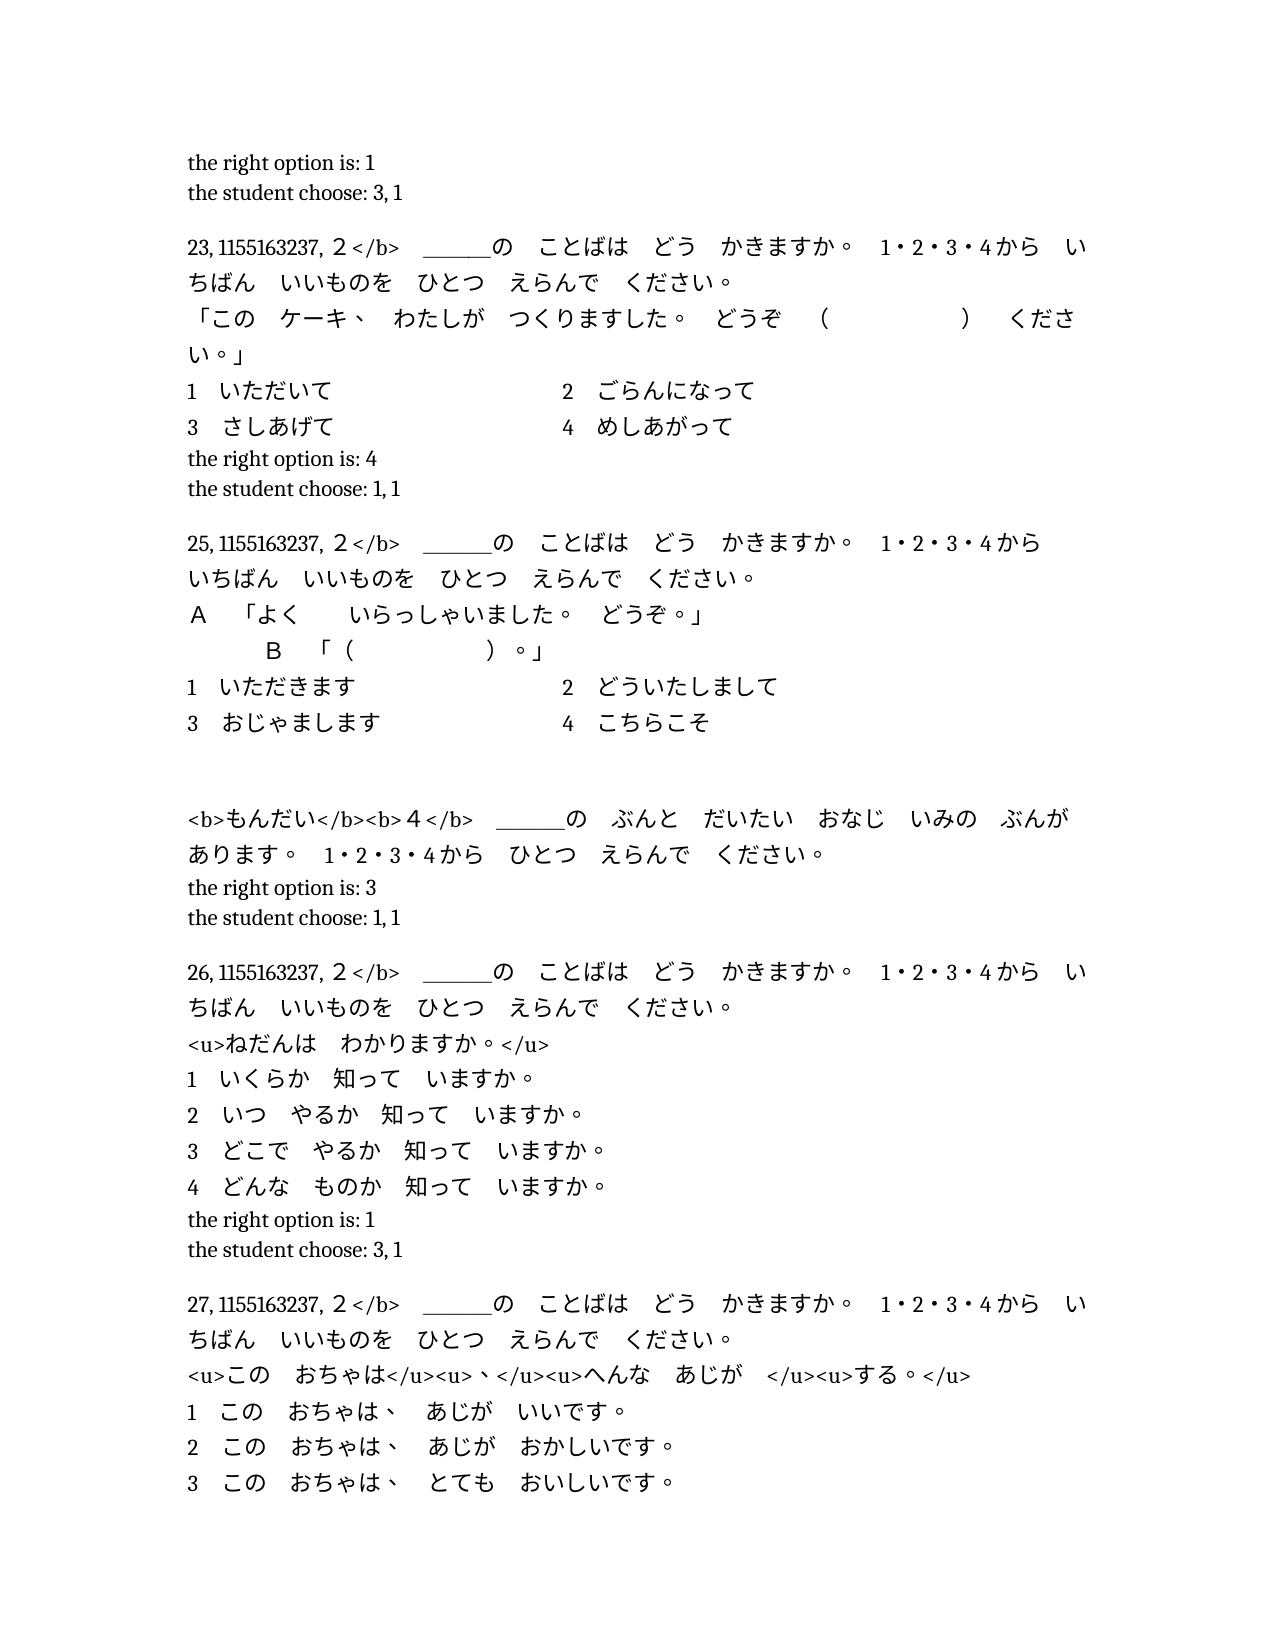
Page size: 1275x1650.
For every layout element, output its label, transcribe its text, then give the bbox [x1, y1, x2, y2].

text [187, 1288, 1087, 1498]
text 23, 1155163237, ２</b> ＿＿＿の ことばは どう かきますか。 1・2・3・4から いちばん いいものを ひとつ えらんで ください。 「この ケーキ、 わたしが つくりますした。 どうぞ （ ） ください。」 1 いただいて 2 ごらんになって 3 さしあげて 4 めしあがって the right option is: 4 the student choose: 1, 1 [187, 231, 1087, 503]
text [187, 150, 1087, 207]
text 25, 1155163237, ２</b> ＿＿＿の ことばは どう かきますか。 1・2・3・4から いちばん いいものを ひとつ えらんで ください。 Ａ 「よく いらっしゃいました。 どうぞ。」 Ｂ 「（ ）。」 1 いただきます 2 どういたしまして 3 おじゃまします 4 こちらこそ <b>もんだい</b><b>４</b> ＿＿＿の ぶんと だいたい おなじ いみの ぶんが あります。 1・2・3・4から ひとつ えらんで ください。 the right option is: 3 the student choose: 1, 1 [187, 527, 1087, 931]
text 26, 1155163237, ２</b> ＿＿＿の ことばは どう かきますか。 1・2・3・4から いちばん いいものを ひとつ えらんで ください。 <u>ねだんは わかりますか。</u> 1 いくらか 知って いますか。 2 いつ やるか 知って いますか。 3 どこで やるか 知って いますか。 4 どんな ものか 知って いますか。 the right option is: 1 the student choose: 3, 1 [187, 956, 1087, 1263]
